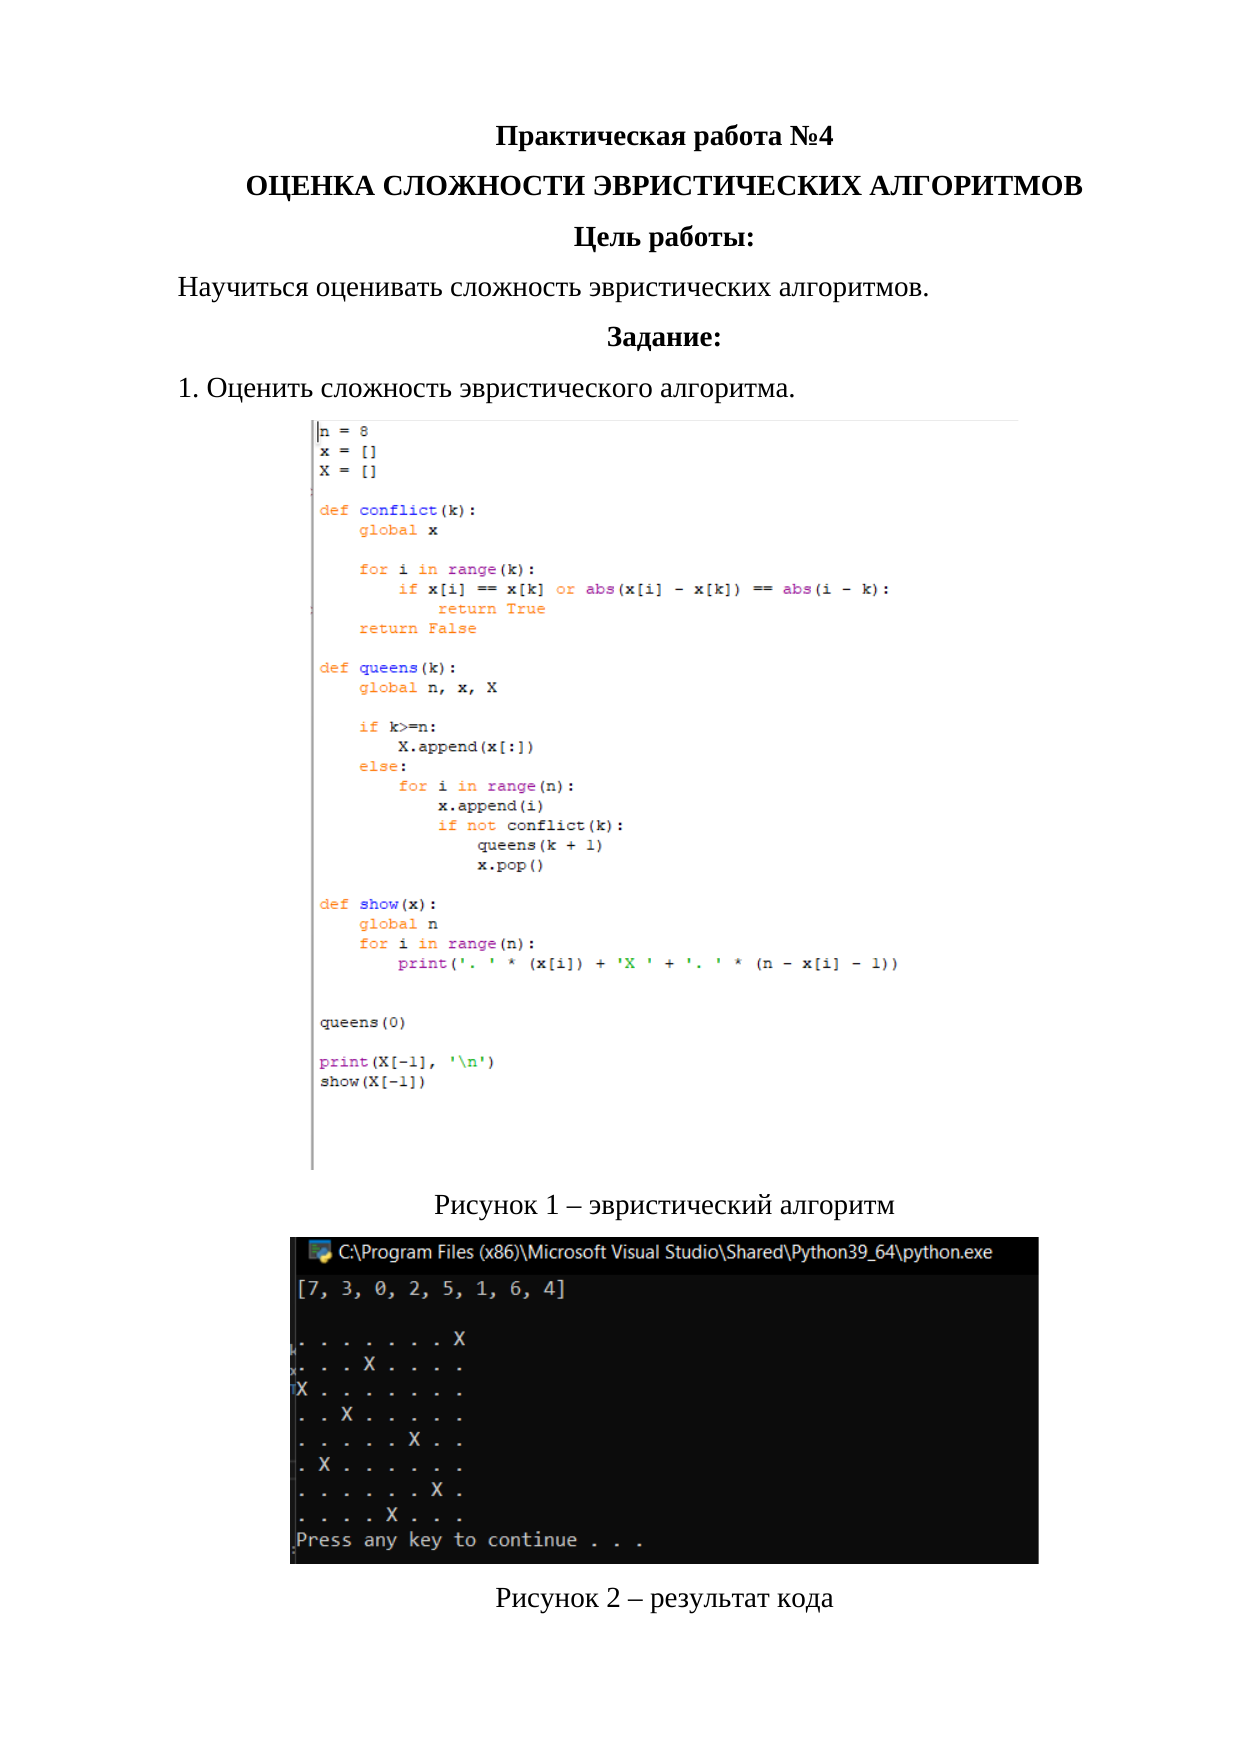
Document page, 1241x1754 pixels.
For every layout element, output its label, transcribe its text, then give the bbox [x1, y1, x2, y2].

text Задание: [177, 319, 1152, 353]
text ОЦЕНКА СЛОЖНОСТИ ЭВРИСТИЧЕСКИХ АЛГОРИТМОВ [177, 168, 1152, 202]
text Научиться оценивать сложность эвристических алгоритмов. [177, 269, 1152, 303]
text Цель работы: [177, 219, 1152, 252]
text 1. Оценить сложность эвристического алгоритма. [177, 370, 1152, 403]
text Рисунок 2 – результат кода [177, 1580, 1152, 1614]
text Рисунок 1 – эвристический алгоритм [177, 1187, 1152, 1220]
text Практическая работа №4 [177, 118, 1152, 152]
picture [290, 1237, 1039, 1564]
